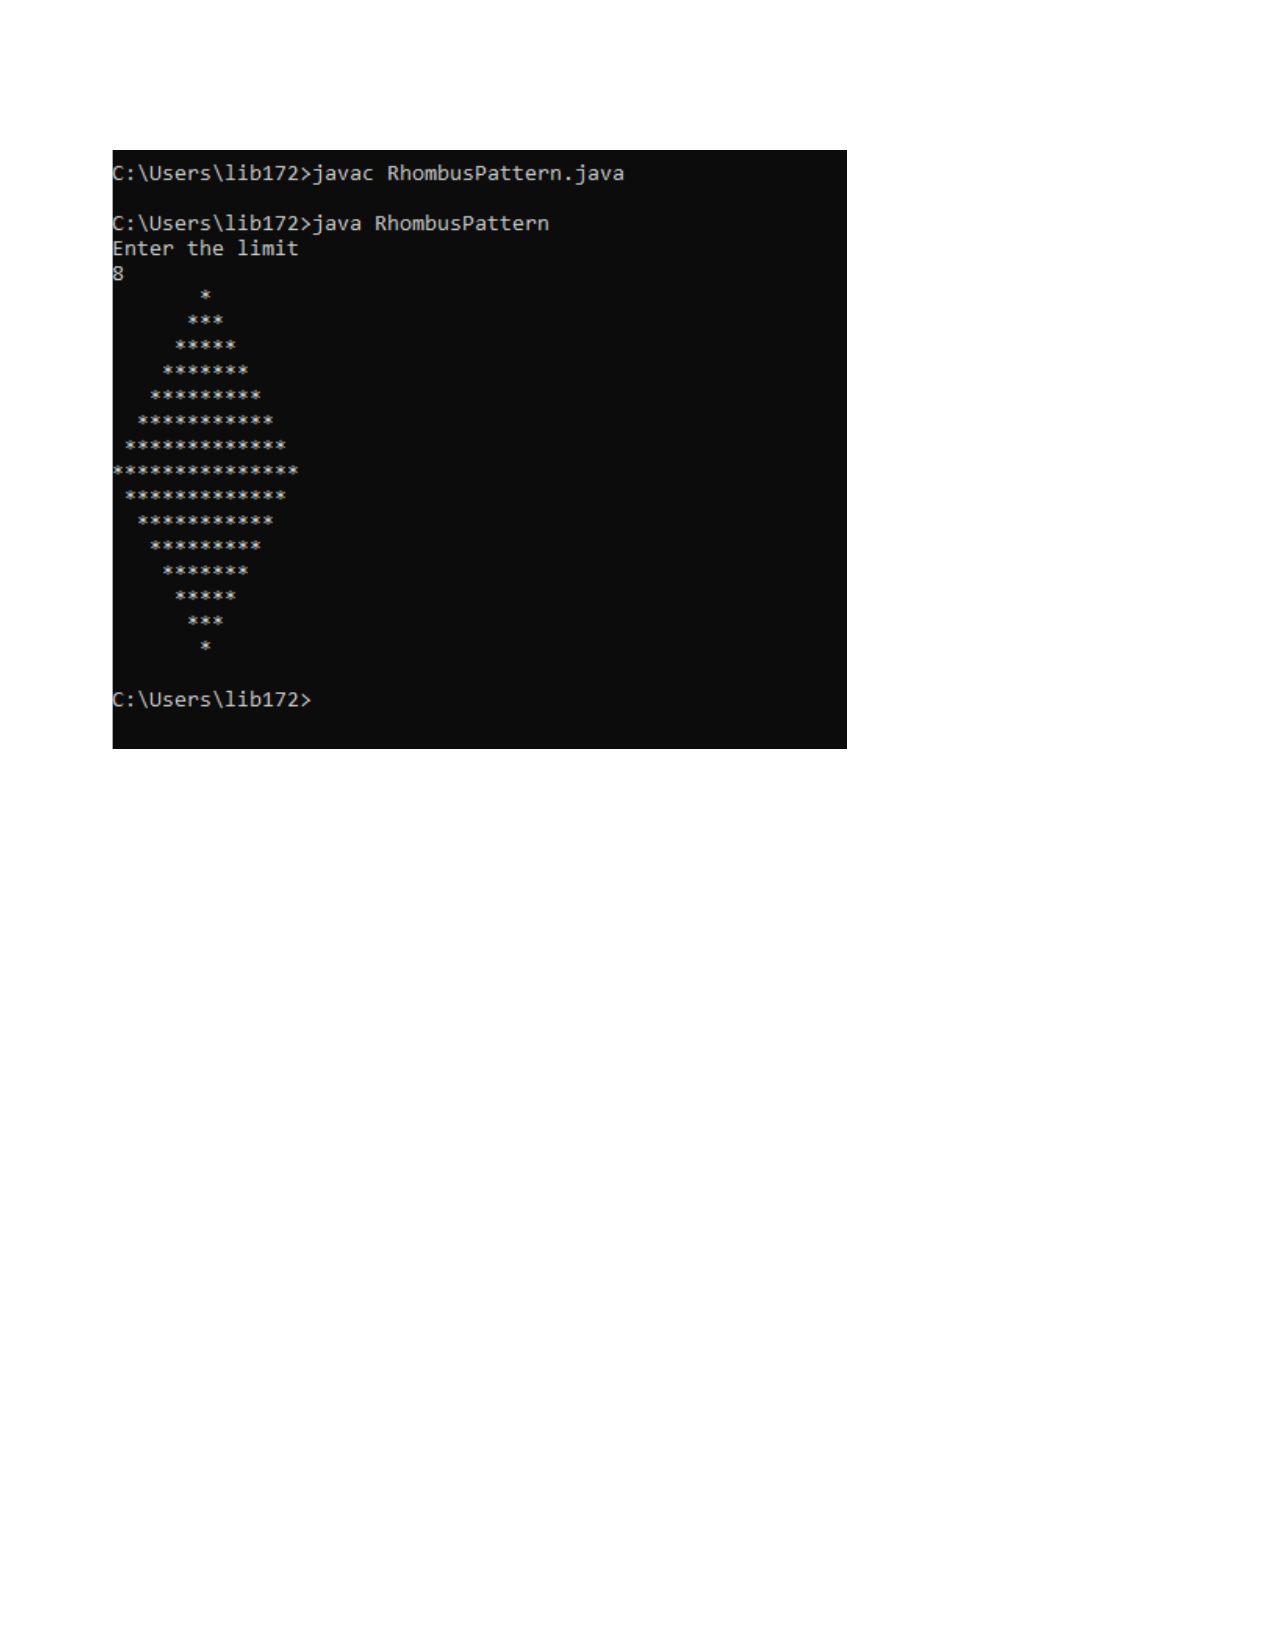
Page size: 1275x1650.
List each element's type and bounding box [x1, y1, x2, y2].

picture [112, 150, 847, 749]
